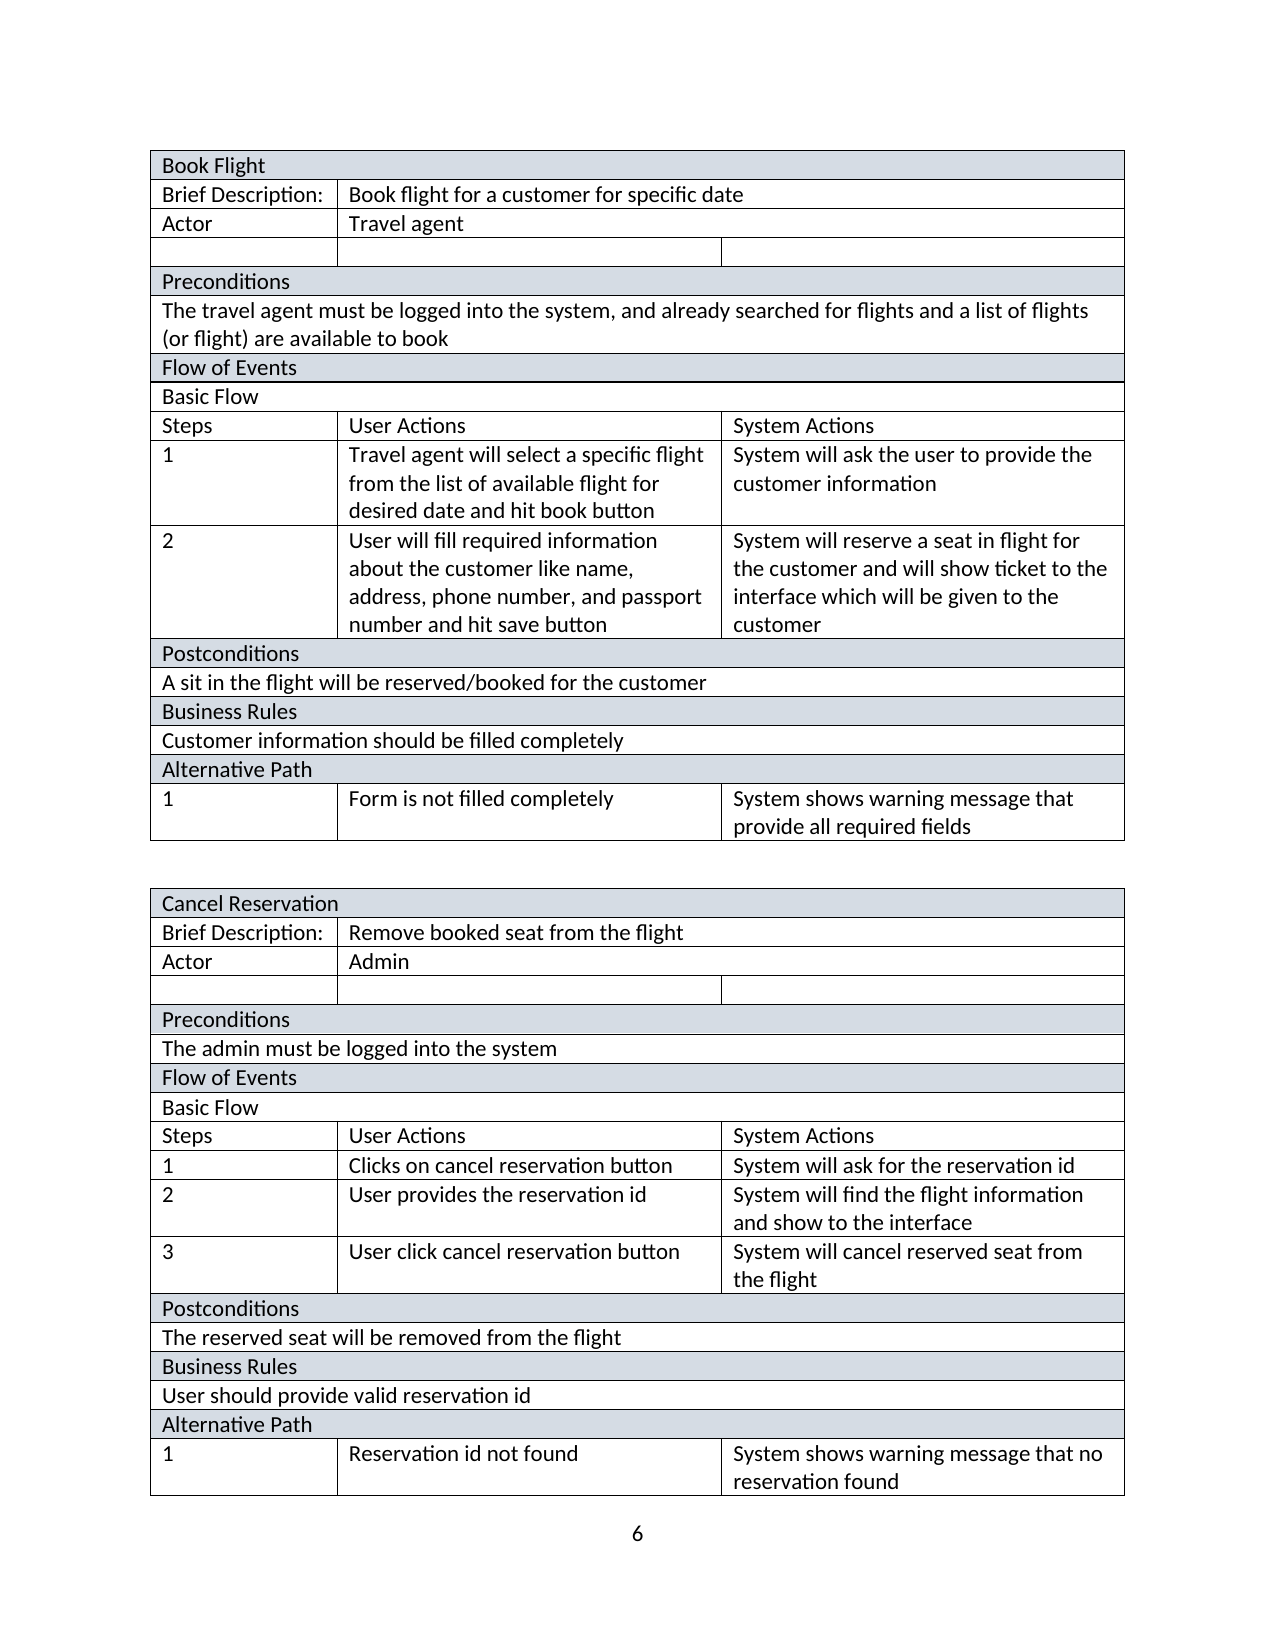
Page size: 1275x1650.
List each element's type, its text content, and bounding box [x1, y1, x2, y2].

table_cell 1 [151, 784, 337, 840]
table_cell Steps [151, 1122, 337, 1150]
table_header Cancel Reservation [151, 889, 1124, 917]
table_cell Alternative Path [151, 755, 1124, 783]
table_cell User Actions [338, 1122, 721, 1150]
table_cell [338, 238, 721, 266]
table_cell Brief Description: [151, 180, 337, 208]
table_cell Actor [151, 209, 337, 237]
table_cell User should provide valid reservation id [151, 1381, 1124, 1409]
table_cell [722, 238, 1124, 266]
table_cell Brief Description: [151, 918, 337, 946]
table_cell Form is not filled completely [338, 784, 721, 840]
table_cell 2 [151, 526, 337, 638]
table_cell Preconditions [151, 1005, 1124, 1033]
table_cell Flow of Events [151, 1064, 1124, 1092]
table_cell [338, 976, 721, 1004]
table_cell [151, 976, 337, 1004]
table_cell The travel agent must be logged into the system, and already searched for flights and a list of flights (or flight) are available to book [151, 296, 1124, 352]
table_cell System will reserve a seat in flight for the customer and will show ticket to the interface which will be given to the customer [722, 526, 1124, 638]
table_cell [722, 976, 1124, 1004]
table_cell System will ask for the reservation id [722, 1151, 1124, 1179]
table_cell Preconditions [151, 267, 1124, 295]
table_cell Flow of Events [151, 354, 1124, 381]
table_cell Remove booked seat from the flight [338, 918, 1124, 946]
table_cell Steps [151, 412, 337, 439]
table_cell [151, 238, 337, 266]
table_cell User Actions [338, 412, 721, 439]
table_cell 1 [151, 1439, 337, 1495]
table_cell System will ask the user to provide the customer information [722, 441, 1124, 525]
table_cell Book flight for a customer for specific date [338, 180, 1124, 208]
table_cell The reserved seat will be removed from the flight [151, 1323, 1124, 1351]
table_cell System shows warning message that no reservation found [722, 1439, 1124, 1495]
table_cell 1 [151, 441, 337, 525]
table_cell Admin [338, 947, 1124, 975]
table_cell Business Rules [151, 697, 1124, 725]
table_cell System Actions [722, 412, 1124, 439]
table_cell Actor [151, 947, 337, 975]
table_cell System will find the flight information and show to the interface [722, 1180, 1124, 1236]
table_cell Reservation id not found [338, 1439, 721, 1495]
table_cell Basic Flow [151, 383, 1124, 411]
table_cell System will cancel reserved seat from the flight [722, 1237, 1124, 1293]
table_cell System Actions [722, 1122, 1124, 1150]
table_cell The admin must be logged into the system [151, 1035, 1124, 1062]
table_cell Customer information should be filled completely [151, 726, 1124, 754]
table_cell Business Rules [151, 1352, 1124, 1380]
table_cell User click cancel reservation button [338, 1237, 721, 1293]
table_cell 2 [151, 1180, 337, 1236]
table_cell System shows warning message that provide all required fields [722, 784, 1124, 840]
table_cell User provides the reservation id [338, 1180, 721, 1236]
table_cell Alternative Path [151, 1410, 1124, 1438]
table_cell User will fill required information about the customer like name, address, phone number, and passport number and hit save button [338, 526, 721, 638]
table_cell Travel agent will select a specific flight from the list of available flight for desired date and hit book button [338, 441, 721, 525]
table_cell A sit in the flight will be reserved/booked for the customer [151, 668, 1124, 696]
table_cell 1 [151, 1151, 337, 1179]
table_cell 3 [151, 1237, 337, 1293]
table_cell Clicks on cancel reservation button [338, 1151, 721, 1179]
table_header Book Flight [151, 151, 1124, 179]
table_cell Basic Flow [151, 1093, 1124, 1121]
table_cell Travel agent [338, 209, 1124, 237]
table_cell Postconditions [151, 1294, 1124, 1322]
table_cell Postconditions [151, 639, 1124, 667]
